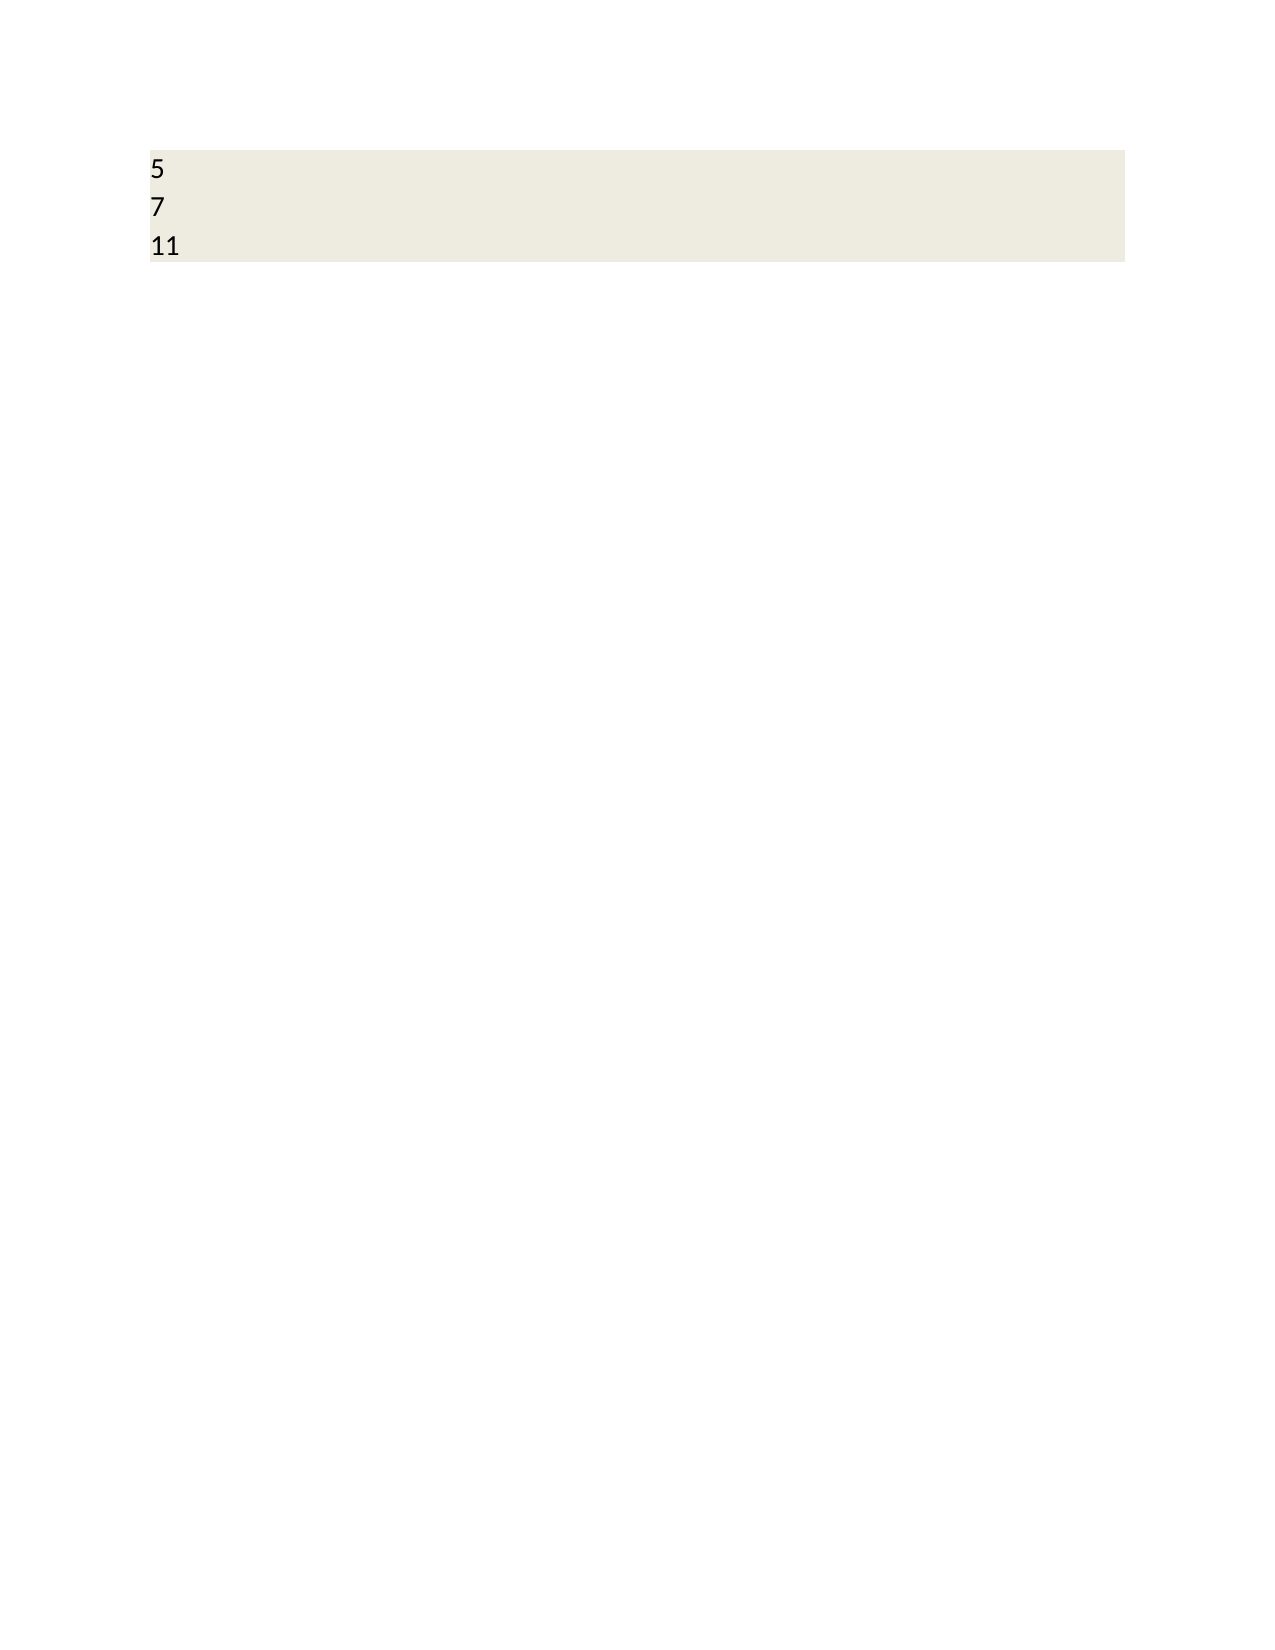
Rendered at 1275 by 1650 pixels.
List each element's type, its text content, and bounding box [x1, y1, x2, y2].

text 2 3 5 7 11 [150, 150, 1125, 262]
